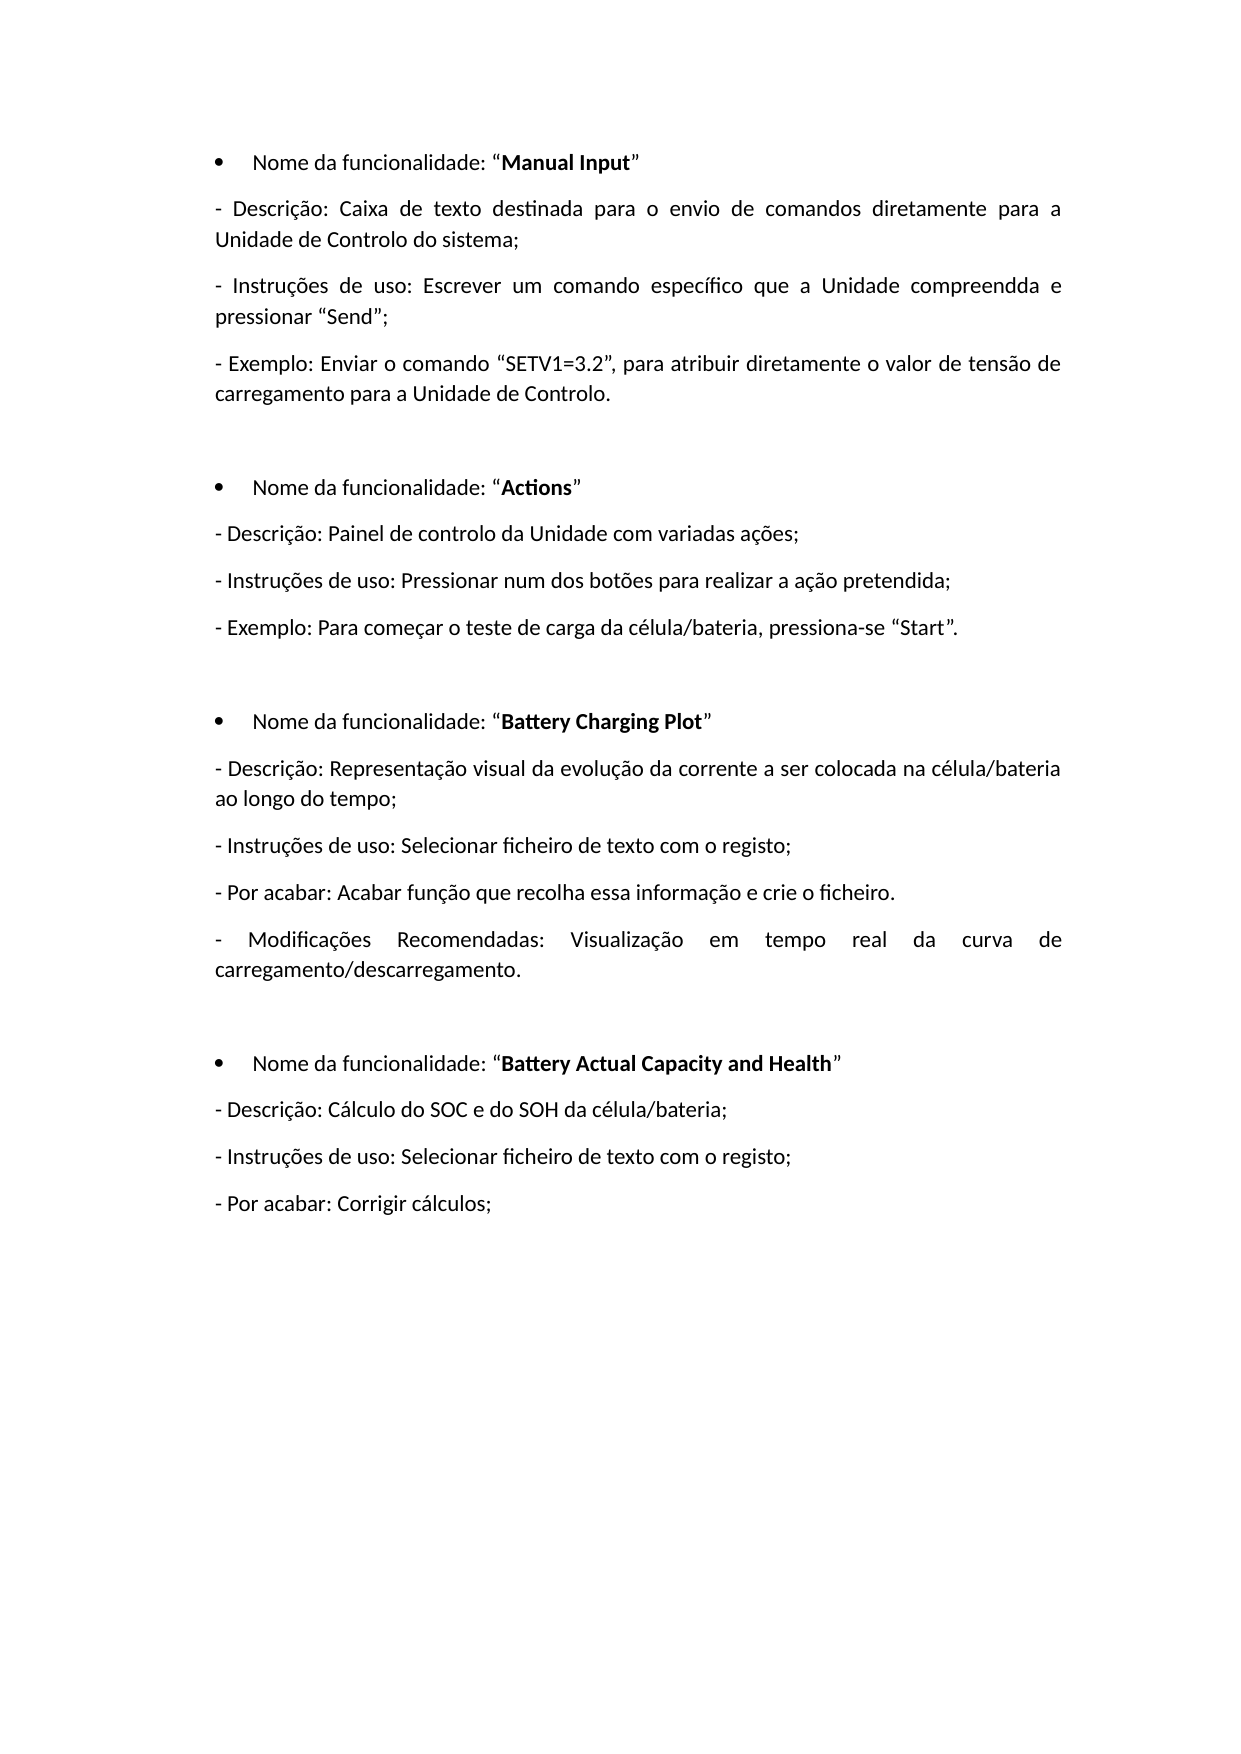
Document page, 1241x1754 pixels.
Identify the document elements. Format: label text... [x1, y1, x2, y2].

text - Instruções de uso: Selecionar ficheiro de texto com o registo; [215, 1142, 1063, 1170]
text - Instruções de uso: Escrever um comando específico que a Unidade compreendda e pressionar “Send”; [215, 272, 1063, 330]
text - Descrição: Caixa de texto destinada para o envio de comandos diretamente para a Unidade de Controlo do sistema; [215, 194, 1063, 253]
text - Modificações Recomendadas: Visualização em tempo real da curva de carregamento/descarregamento. [215, 925, 1063, 983]
text - Por acabar: Corrigir cálculos; [215, 1189, 1063, 1217]
text - Descrição: Cálculo do SOC e do SOH da célula/bateria; [215, 1096, 1063, 1123]
text - Exemplo: Para começar o teste de carga da célula/bateria, pressiona-se “Start”. [215, 613, 1063, 641]
text - Instruções de uso: Pressionar num dos botões para realizar a ação pretendida; [215, 566, 1063, 594]
text - Descrição: Representação visual da evolução da corrente a ser colocada na célula/bateria ao longo do tempo; [215, 754, 1063, 812]
text - Descrição: Painel de controlo da Unidade com variadas ações; [215, 519, 1063, 547]
text - Por acabar: Acabar função que recolha essa informação e crie o ficheiro. [215, 878, 1063, 906]
list Nome da funcionalidade: “Manual Input” [215, 148, 1063, 176]
list Nome da funcionalidade: “Battery Actual Capacity and Health” [215, 1049, 1063, 1077]
list Nome da funcionalidade: “Actions” [215, 473, 1063, 501]
text - Instruções de uso: Selecionar ficheiro de texto com o registo; [215, 831, 1063, 859]
text - Exemplo: Enviar o comando “SETV1=3.2”, para atribuir diretamente o valor de tensão de carregamento para a Unidade de Controlo. [215, 349, 1063, 407]
list Nome da funcionalidade: “Battery Charging Plot” [215, 707, 1063, 735]
